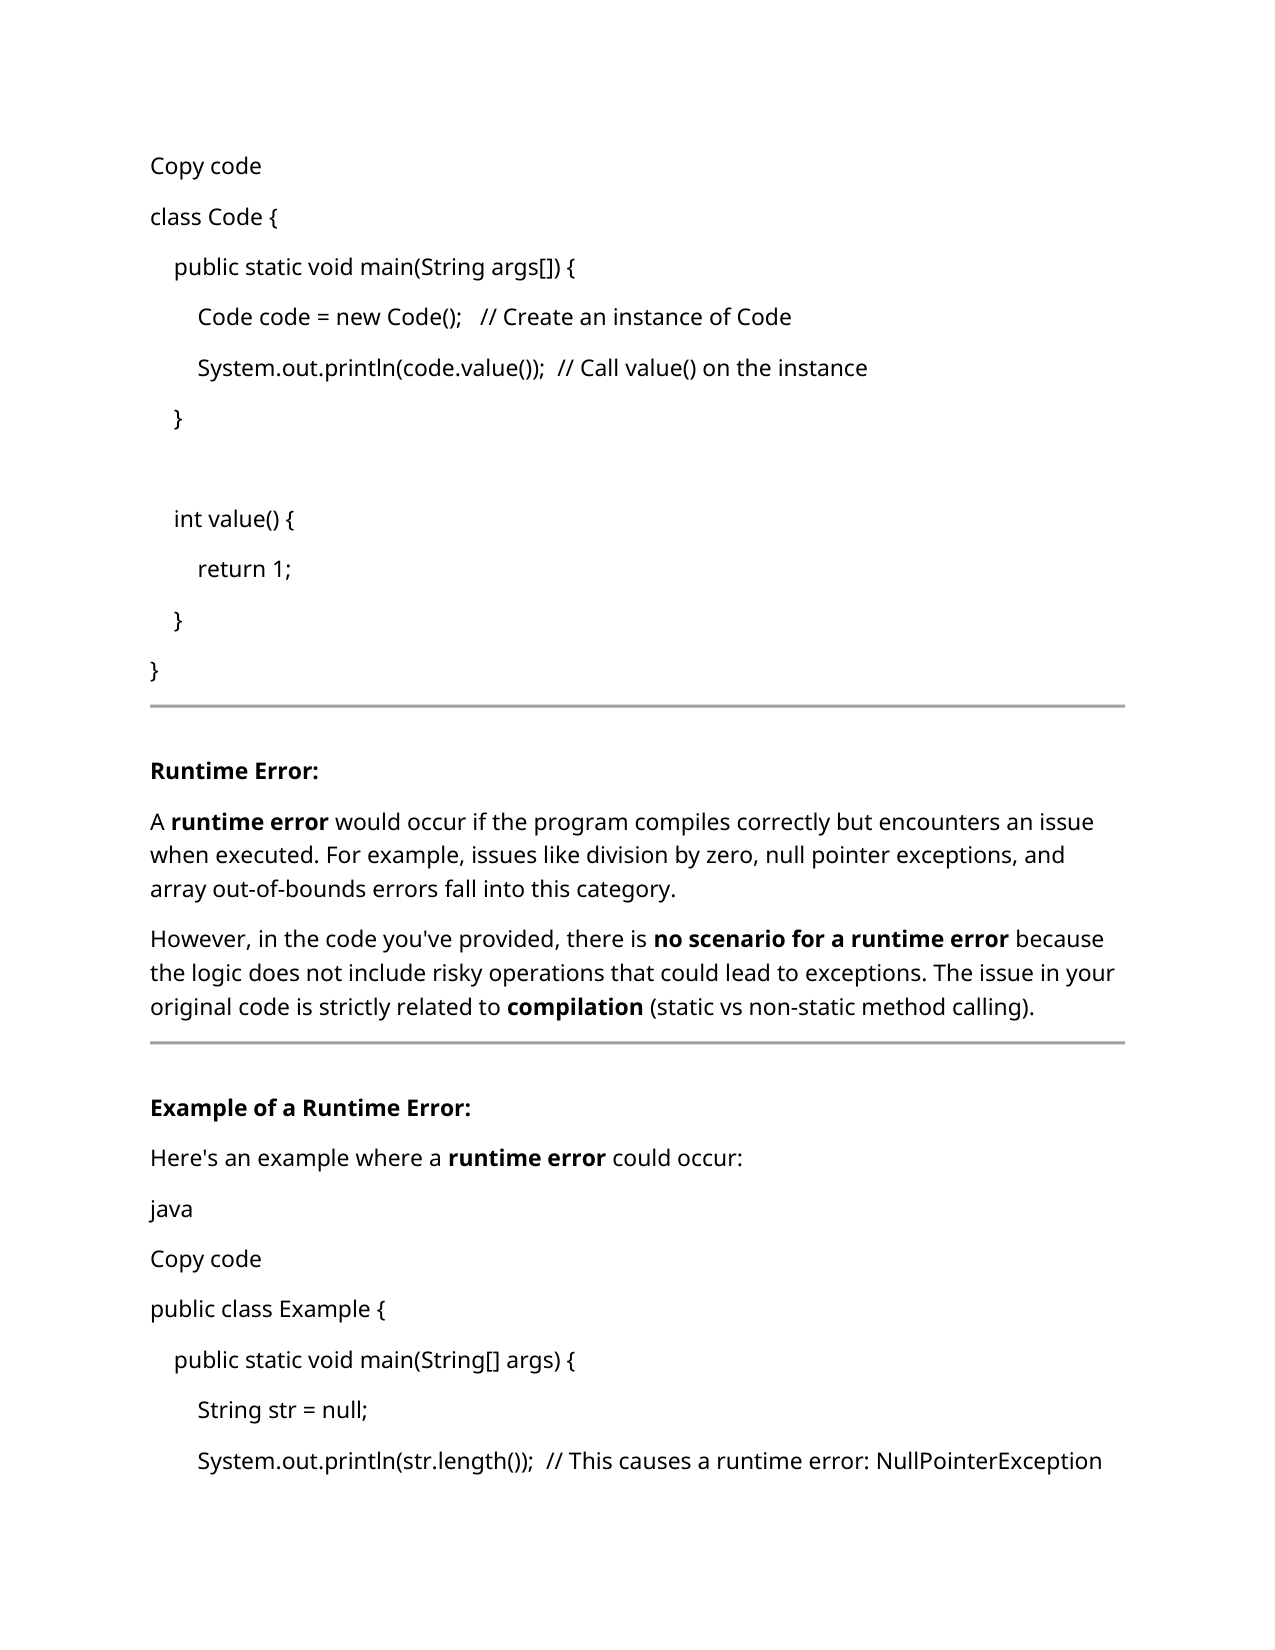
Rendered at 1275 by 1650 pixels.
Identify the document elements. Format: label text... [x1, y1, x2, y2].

text Copy code [150, 150, 1125, 181]
text Runtime Error: [150, 755, 1125, 786]
text System.out.println(str.length()); // This causes a runtime error: NullPointerException [150, 1444, 1125, 1476]
text Here's an example where a runtime error could occur: [150, 1142, 1125, 1173]
text Copy code [150, 1243, 1125, 1274]
text class Code { [150, 200, 1125, 232]
text String str = null; [150, 1394, 1125, 1425]
text public class Example { [150, 1293, 1125, 1324]
text return 1; [150, 553, 1125, 584]
text System.out.println(code.value()); // Call value() on the instance [150, 352, 1125, 383]
text However, in the code you've provided, there is no scenario for a runtime error because the logic does not include risky operations that could lead to exceptions. The issue in your original code is strictly related to compilation (static vs non-static method calling). [150, 923, 1125, 1022]
text } [150, 604, 1125, 635]
text Code code = new Code(); // Create an instance of Code [150, 301, 1125, 332]
text A runtime error would occur if the program compiles correctly but encounters an issue when executed. For example, issues like division by zero, null pointer exceptions, and array out-of-bounds errors fall into this category. [150, 805, 1125, 904]
text } [150, 402, 1125, 433]
text int value() { [150, 503, 1125, 534]
text public static void main(String[] args) { [150, 1344, 1125, 1375]
text java [150, 1192, 1125, 1224]
text Example of a Runtime Error: [150, 1092, 1125, 1123]
text public static void main(String args[]) { [150, 251, 1125, 282]
text } [150, 654, 1125, 685]
